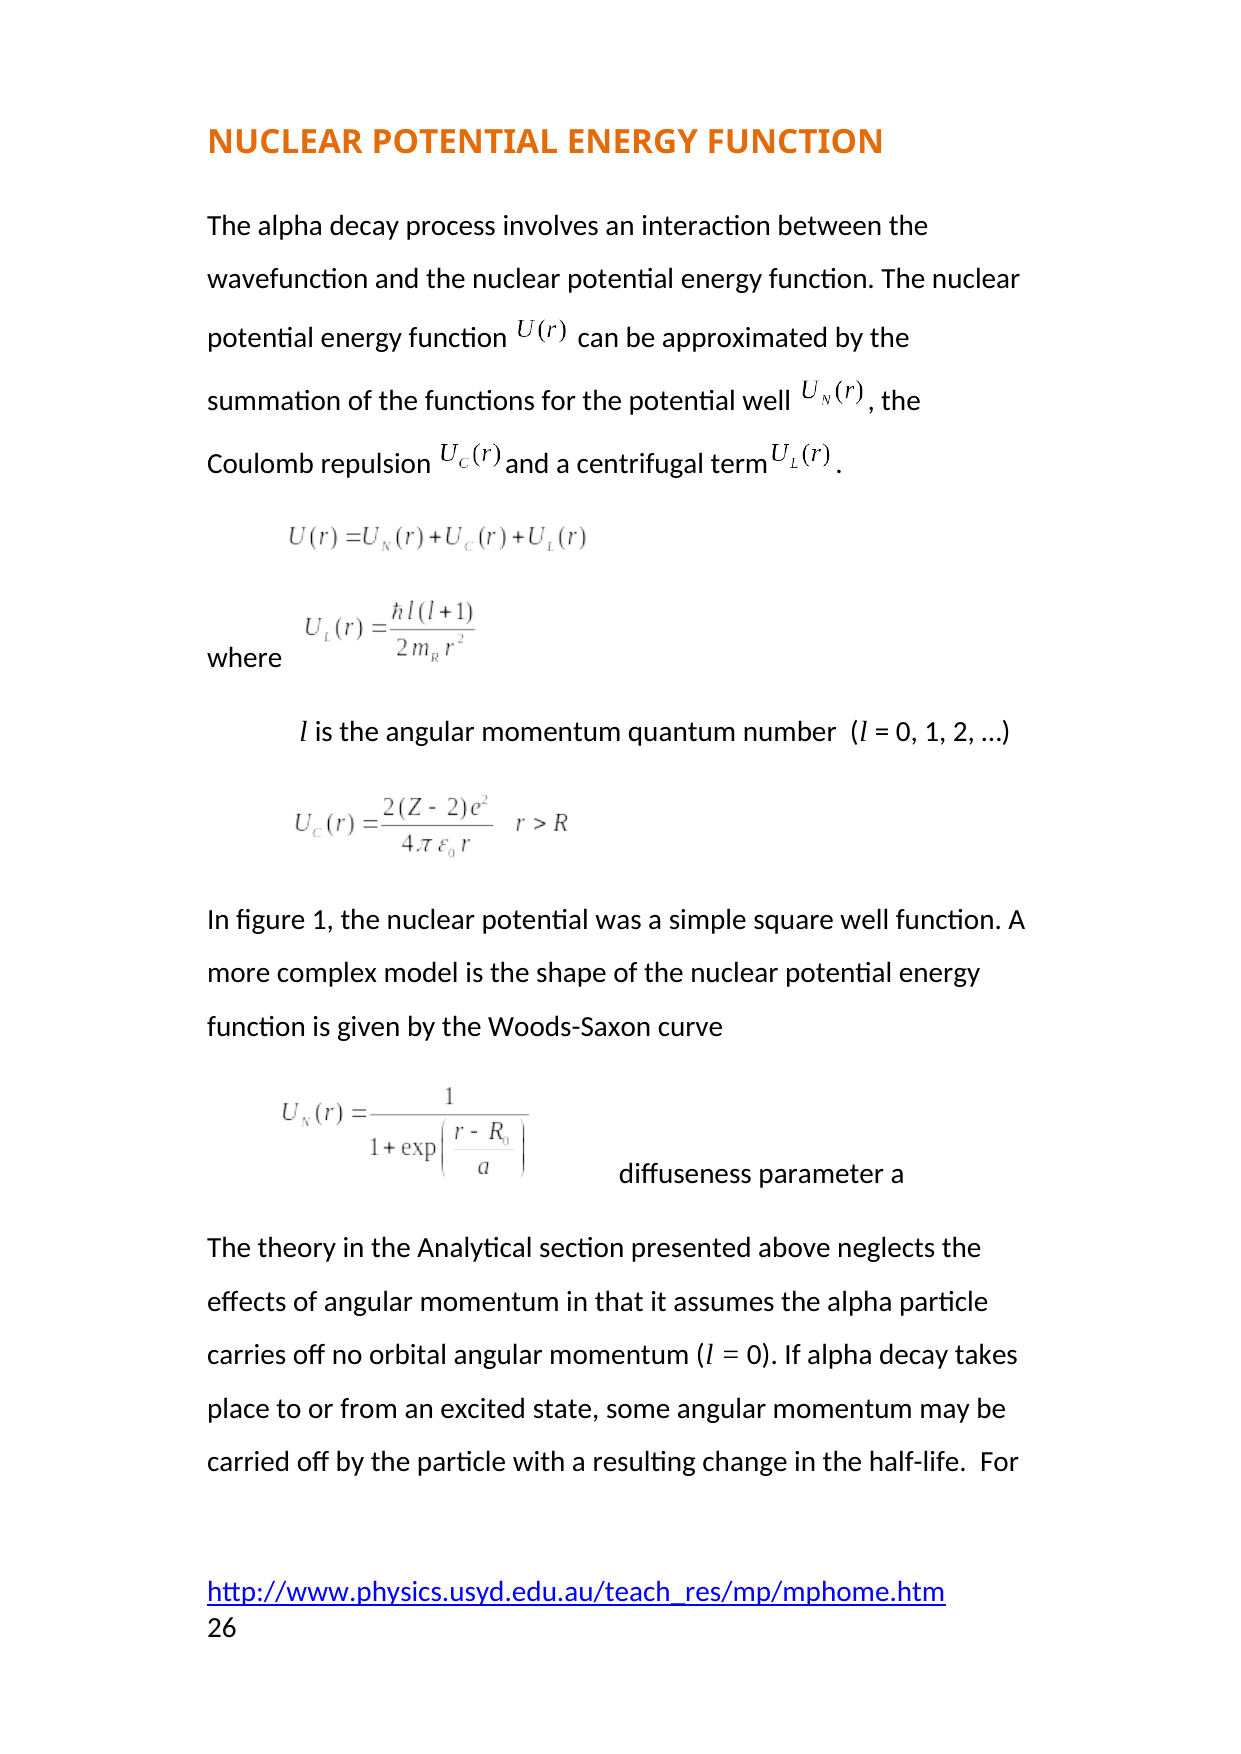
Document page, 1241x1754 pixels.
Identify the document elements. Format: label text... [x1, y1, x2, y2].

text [207, 1229, 1033, 1479]
text NUCLEAR POTENTIAL ENERGY FUNCTION [207, 118, 1033, 163]
text The alpha decay process involves an interaction between the wavefunction and the nuclear potential energy function. The nuclear potential energy function can be approximated by the summation of the functions for the potential well , the Coulomb repulsion and a centrifugal term. [207, 207, 1033, 481]
text l is the angular momentum quantum number (l = 0, 1, 2, …) [207, 713, 1033, 748]
text diffuseness parameter a [207, 1082, 1033, 1191]
text where [207, 597, 1033, 674]
text In figure 1, the nuclear potential was a simple square well function. A more complex model is the shape of the nuclear potential energy function is given by the Woods-Saxon curve [207, 901, 1033, 1043]
